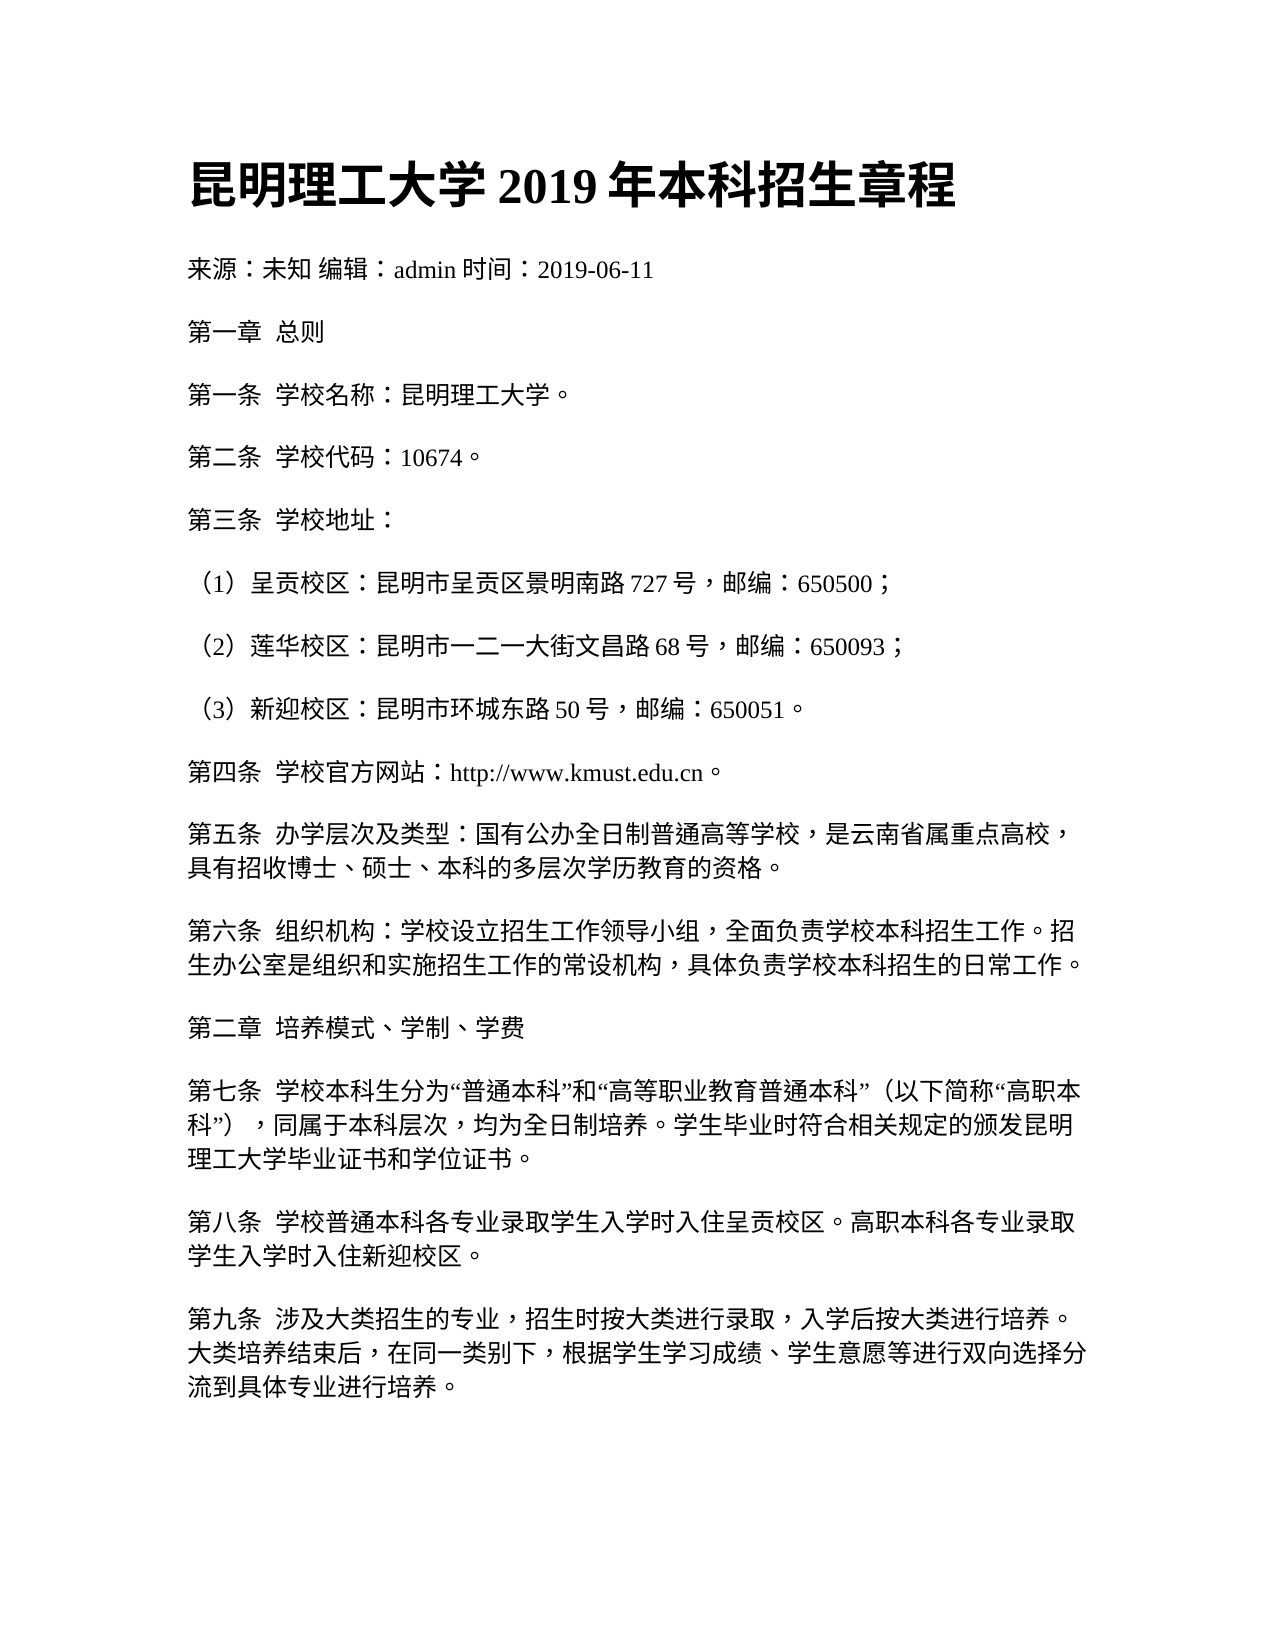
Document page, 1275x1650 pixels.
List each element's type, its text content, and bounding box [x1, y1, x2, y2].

text 第六条 组织机构：学校设立招生工作领导小组，全面负责学校本科招生工作。招生办公室是组织和实施招生工作的常设机构，具体负责学校本科招生的日常工作。 [187, 914, 1087, 982]
text 第三条 学校地址： [187, 503, 1087, 537]
text （1）呈贡校区：昆明市呈贡区景明南路727号，邮编：650500； [187, 566, 1087, 600]
text 第一章 总则 [187, 314, 1087, 348]
text 第八条 学校普通本科各专业录取学生入学时入住呈贡校区。高职本科各专业录取学生入学时入住新迎校区。 [187, 1204, 1087, 1273]
text 第五条 办学层次及类型：国有公办全日制普通高等学校，是云南省属重点高校，具有招收博士、硕士、本科的多层次学历教育的资格。 [187, 817, 1087, 885]
text 第七条 学校本科生分为“普通本科”和“高等职业教育普通本科”（以下简称“高职本科”），同属于本科层次，均为全日制培养。学生毕业时符合相关规定的颁发昆明理工大学毕业证书和学位证书。 [187, 1073, 1087, 1176]
text 第一条 学校名称：昆明理工大学。 [187, 377, 1087, 411]
text （2）莲华校区：昆明市一二一大街文昌路68号，邮编：650093； [187, 628, 1087, 663]
text 第九条 涉及大类招生的专业，招生时按大类进行录取，入学后按大类进行培养。大类培养结束后，在同一类别下，根据学生学习成绩、学生意愿等进行双向选择分流到具体专业进行培养。 [187, 1301, 1087, 1403]
text （3）新迎校区：昆明市环城东路50号，邮编：650051。 [187, 691, 1087, 725]
subtitle 昆明理工大学2019年本科招生章程 [187, 150, 1087, 218]
text 第二条 学校代码：10674。 [187, 440, 1087, 474]
text 第四条 学校官方网站：http://www.kmust.edu.cn。 [187, 754, 1087, 788]
text 来源：未知 编辑：admin 时间：2019-06-11 [187, 252, 1087, 286]
text 第二章 培养模式、学制、学费 [187, 1011, 1087, 1045]
